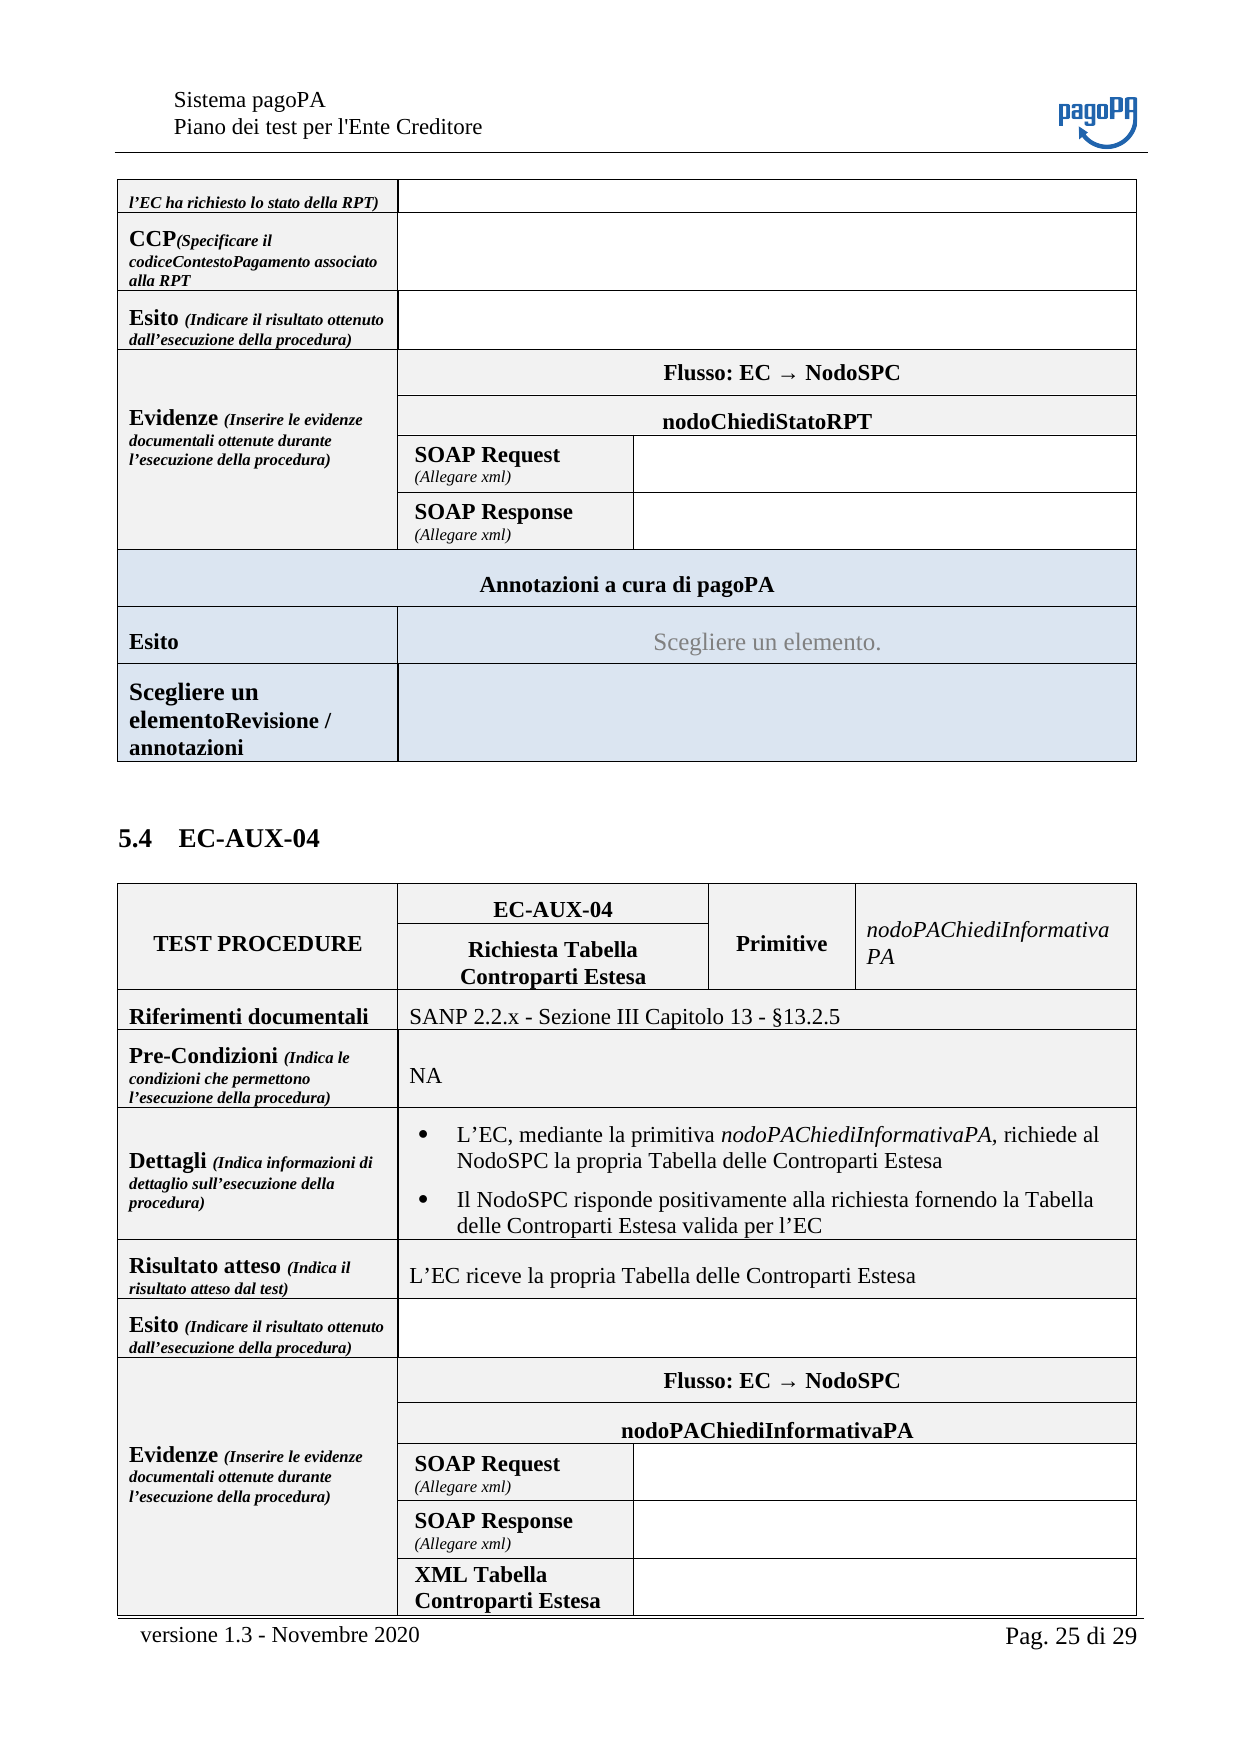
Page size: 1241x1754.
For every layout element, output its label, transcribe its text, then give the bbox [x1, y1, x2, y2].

table_cell CCP(Specificare il codiceContestoPagamento associato alla RPT [118, 213, 397, 290]
table_cell Annotazioni a cura di pagoPA [118, 550, 1136, 606]
table_cell Dettagli (Indica informazioni di dettaglio sull’esecuzione della procedura) [118, 1108, 397, 1239]
table_cell Risultato atteso (Indica il risultato atteso dal test) [118, 1240, 397, 1298]
table_cell SANP 2.2.x - Sezione III Capitolo 13 - §13.2.5 [398, 990, 1136, 1029]
table_cell nodoPAChiediInformativaPA [398, 1403, 1136, 1443]
table_cell [399, 1299, 1136, 1357]
table_cell Esito [118, 607, 397, 663]
table_cell [634, 1559, 1136, 1615]
table_cell SOAP Response (Allegare xml) [398, 493, 633, 549]
table_header Primitive [709, 884, 855, 989]
table_cell SOAP Request (Allegare xml) [398, 1444, 633, 1500]
table_cell Flusso: EC → NodoSPC [398, 350, 1136, 394]
table_header nodoPAChiediInformativaPA [856, 884, 1136, 989]
table_cell Revisione / annotazioni [118, 664, 397, 761]
table_cell L’EC, mediante la primitiva nodoPAChiediInformativaPA, richiede al NodoSPC la propria Tabella delle Controparti Estesa Il NodoSPC risponde positivamente alla richiesta fornendo la Tabella delle Controparti Estesa valida per l’EC [399, 1108, 1136, 1239]
table_header TEST PROCEDURE [118, 884, 397, 989]
table_cell [634, 493, 1136, 549]
table_cell L’EC riceve la propria Tabella delle Controparti Estesa [399, 1240, 1136, 1298]
table_cell XML Tabella Controparti Estesa (Allegare xml della TCE richiesta) [398, 1559, 633, 1615]
table_cell Esito (Indicare il risultato ottenuto dall’esecuzione della procedura) [118, 291, 397, 349]
table_cell [634, 1501, 1136, 1558]
table_cell [399, 180, 1136, 212]
table_cell Esito (Indicare il risultato ottenuto dall’esecuzione della procedura) [118, 1299, 397, 1357]
picture [1059, 73, 1138, 152]
table_header EC-AUX-04 [398, 884, 708, 923]
table_cell Pre-Condizioni (Indica le condizioni che permettono l’esecuzione della procedura) [118, 1030, 397, 1107]
table_cell Evidenze (Inserire le evidenze documentali ottenute durante l’esecuzione della procedura) [118, 1358, 397, 1615]
table_cell [398, 213, 1136, 290]
table_cell Riferimenti documentali [118, 990, 397, 1029]
table_cell Evidenze (Inserire le evidenze documentali ottenute durante l’esecuzione della procedura) [118, 350, 397, 549]
table_cell Richiesta Tabella Controparti Estesa [398, 924, 708, 989]
subtitle EC-AUX-04 [118, 822, 1137, 853]
table_cell Flusso: EC → NodoSPC [398, 1358, 1136, 1402]
table_cell nodoChiediStatoRPT [398, 396, 1136, 434]
table_cell IUV (Indicare lo IUV per il quale l’EC ha richiesto lo stato della RPT) [118, 180, 397, 212]
table_cell SOAP Request (Allegare xml) [398, 436, 633, 492]
table_cell [634, 436, 1136, 492]
table_cell SOAP Response (Allegare xml) [398, 1501, 633, 1558]
table_cell [634, 1444, 1136, 1500]
table_cell NA [399, 1030, 1136, 1107]
table_cell [399, 664, 1136, 761]
table_cell [399, 291, 1136, 349]
